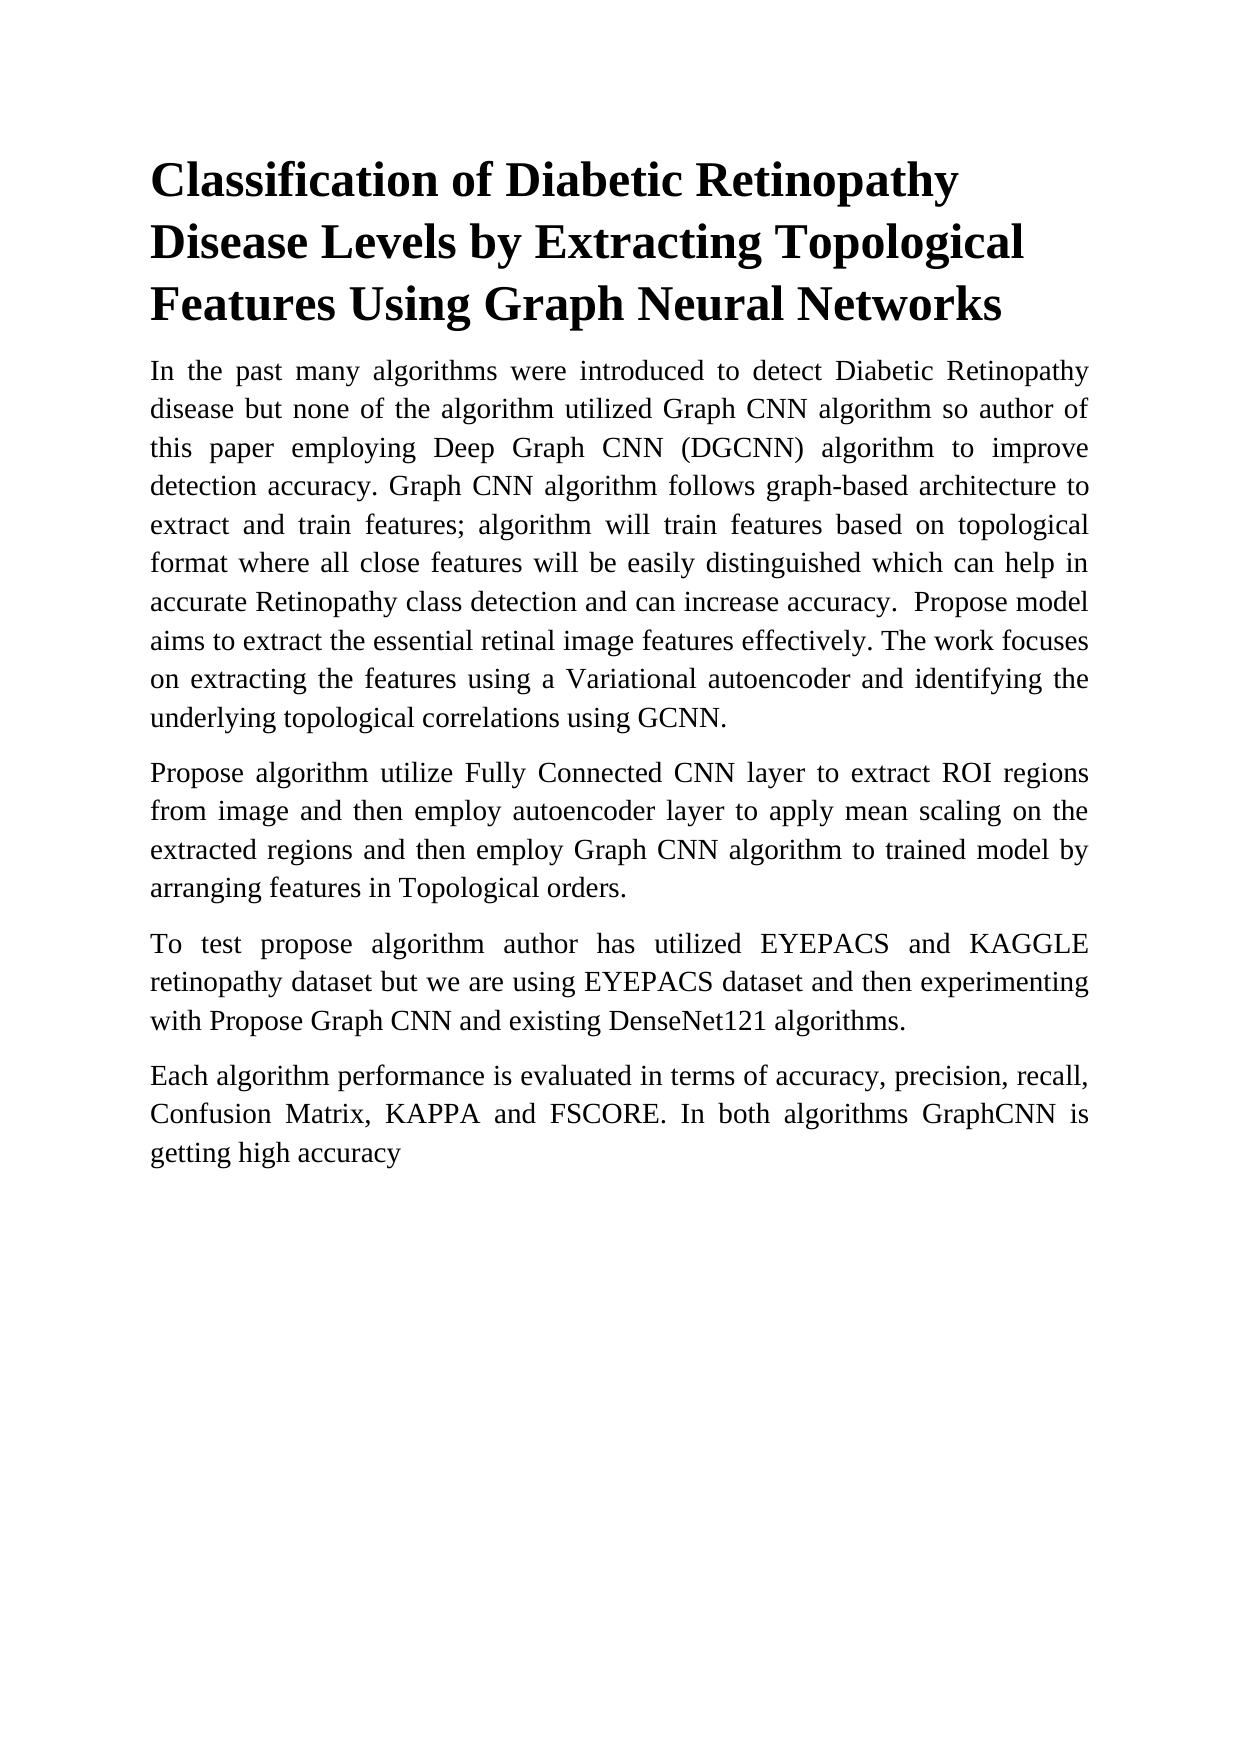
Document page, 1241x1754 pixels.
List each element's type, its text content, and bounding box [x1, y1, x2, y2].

text To test propose algorithm author has utilized EYEPACS and KAGGLE retinopathy dataset but we are using EYEPACS dataset and then experimenting with Propose Graph CNN and existing DenseNet121 algorithms. [150, 926, 1090, 1036]
text Each algorithm performance is evaluated in terms of accuracy, precision, recall, Confusion Matrix, KAPPA and FSCORE. In both algorithms GraphCNN is getting high accuracy [150, 1058, 1090, 1169]
text Classification of Diabetic Retinopathy Disease Levels by Extracting Topological Features Using Graph Neural Networks [150, 150, 1090, 332]
text Propose algorithm utilize Fully Connected CNN layer to extract ROI regions from image and then employ autoencoder layer to apply mean scaling on the extracted regions and then employ Graph CNN algorithm to trained model by arranging features in Topological orders. [150, 755, 1090, 904]
text In the past many algorithms were introduced to detect Diabetic Retinopathy disease but none of the algorithm utilized Graph CNN algorithm so author of this paper employing Deep Graph CNN (DGCNN) algorithm to improve detection accuracy. Graph CNN algorithm follows graph-based architecture to extract and train features; algorithm will train features based on topological format where all close features will be easily distinguished which can help in accurate Retinopathy class detection and can increase accuracy. Propose model aims to extract the essential retinal image features effectively. The work focuses on extracting the features using a Variational autoencoder and identifying the underlying topological correlations using GCNN. [150, 353, 1090, 733]
